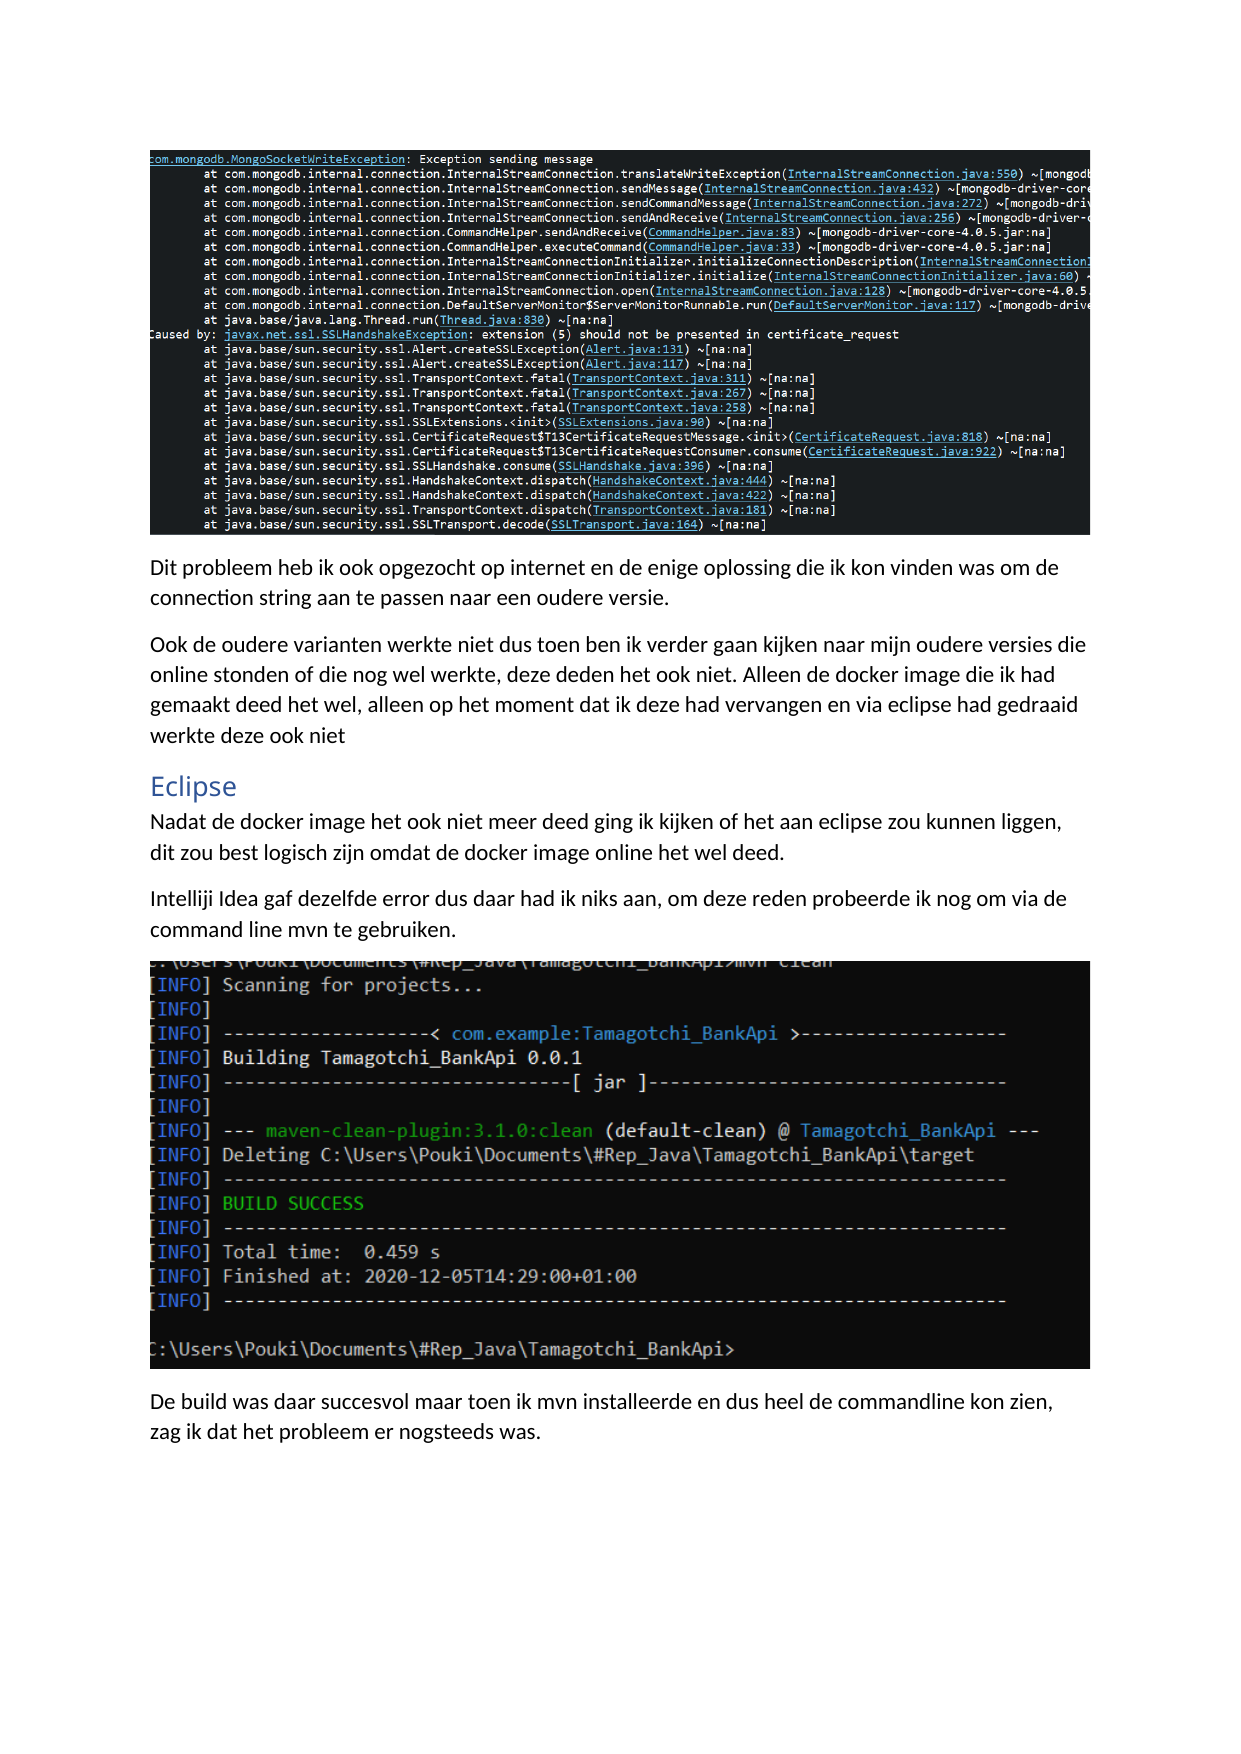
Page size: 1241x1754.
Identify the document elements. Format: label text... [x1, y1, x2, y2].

text Dit probleem heb ik ook opgezocht op internet en de enige oplossing die ik kon vinden was om de connection string aan te passen naar een oudere versie. [150, 553, 1090, 611]
text De build was daar succesvol maar toen ik mvn installeerde en dus heel de commandline kon zien, zag ik dat het probleem er nogsteeds was. [150, 1387, 1090, 1445]
subtitle Eclipse [150, 768, 1090, 804]
text Ook de oudere varianten werkte niet dus toen ben ik verder gaan kijken naar mijn oudere versies die online stonden of die nog wel werkte, deze deden het ook niet. Alleen de docker image die ik had gemaakt deed het wel, alleen op het moment dat ik deze had vervangen en via eclipse had gedraaid werkte deze ook niet [150, 630, 1090, 749]
picture [150, 150, 1091, 535]
picture [150, 961, 1091, 1369]
text Intelliji Idea gaf dezelfde error dus daar had ik niks aan, om deze reden probeerde ik nog om via de command line mvn te gebruiken. [150, 884, 1090, 943]
text Nadat de docker image het ook niet meer deed ging ik kijken of het aan eclipse zou kunnen liggen, dit zou best logisch zijn omdat de docker image online het wel deed. [150, 807, 1090, 866]
